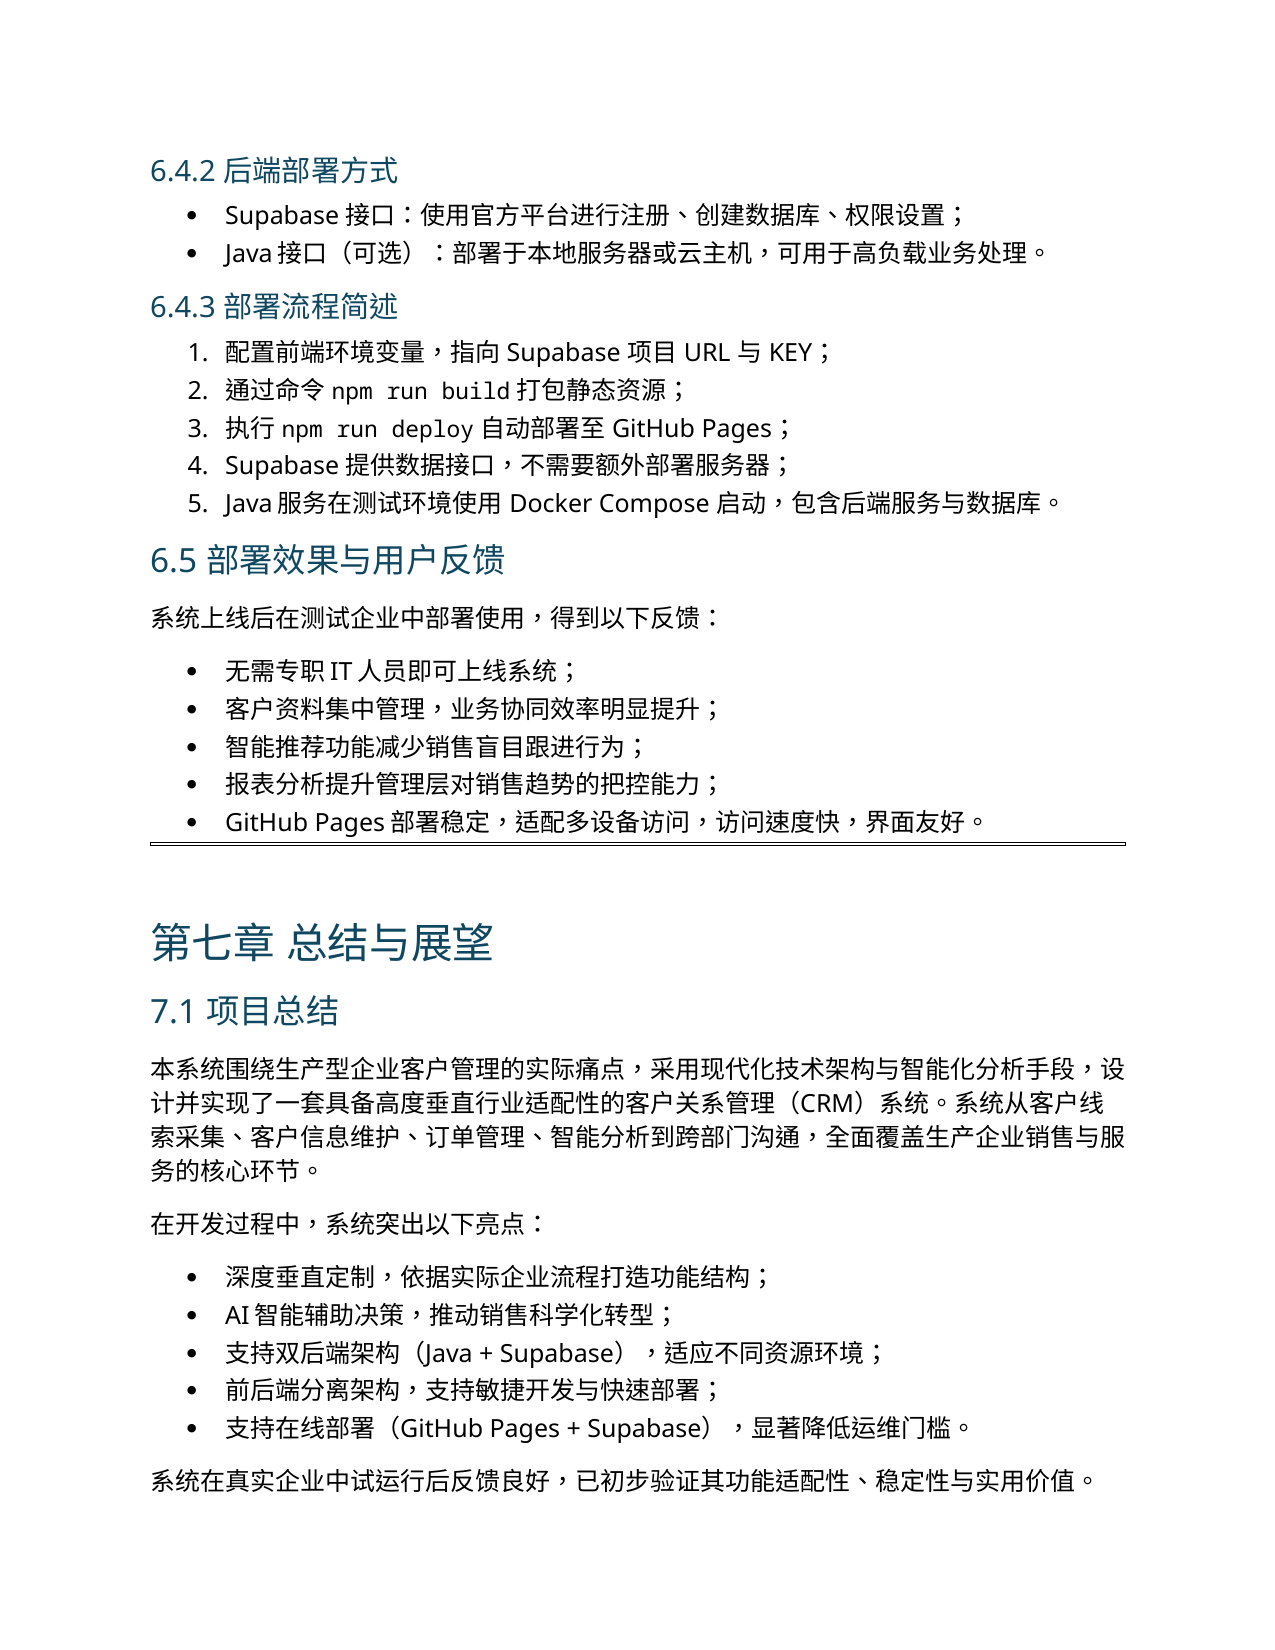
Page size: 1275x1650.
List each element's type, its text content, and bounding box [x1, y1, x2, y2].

subtitle 7.1 项目总结 [150, 988, 1125, 1033]
list Supabase 提供数据接口，不需要额外部署服务器； [187, 448, 1125, 482]
list Java服务在测试环境使用 Docker Compose 启动，包含后端服务与数据库。 [187, 486, 1125, 520]
list 执行 npm run deploy 自动部署至 GitHub Pages； [187, 410, 1125, 444]
list 支持双后端架构（Java + Supabase），适应不同资源环境； [187, 1335, 1125, 1369]
text 系统在真实企业中试运行后反馈良好，已初步验证其功能适配性、稳定性与实用价值。 [150, 1464, 1125, 1498]
list 报表分析提升管理层对销售趋势的把控能力； [187, 767, 1125, 801]
list AI智能辅助决策，推动销售科学化转型； [187, 1297, 1125, 1331]
list 前后端分离架构，支持敏捷开发与快速部署； [187, 1373, 1125, 1407]
subtitle 6.4.3 部署流程简述 [150, 287, 1125, 326]
subtitle 第七章 总结与展望 [150, 914, 1125, 971]
list 无需专职IT人员即可上线系统； [187, 653, 1125, 688]
text 系统上线后在测试企业中部署使用，得到以下反馈： [150, 601, 1125, 635]
list Supabase 接口：使用官方平台进行注册、创建数据库、权限设置； [187, 198, 1125, 232]
text 在开发过程中，系统突出以下亮点： [150, 1207, 1125, 1241]
subtitle 6.5 部署效果与用户反馈 [150, 537, 1125, 582]
list 客户资料集中管理，业务协同效率明显提升； [187, 691, 1125, 725]
list 通过命令 npm run build 打包静态资源； [187, 372, 1125, 406]
list 智能推荐功能减少销售盲目跟进行为； [187, 729, 1125, 763]
subtitle 6.4.2 后端部署方式 [150, 150, 1125, 190]
list GitHub Pages部署稳定，适配多设备访问，访问速度快，界面友好。 [187, 805, 1125, 839]
list 深度垂直定制，依据实际企业流程打造功能结构； [187, 1259, 1125, 1294]
list Java接口（可选）：部署于本地服务器或云主机，可用于高负载业务处理。 [187, 236, 1125, 270]
list 配置前端环境变量，指向 Supabase 项目 URL 与 KEY； [187, 334, 1125, 369]
list 支持在线部署（GitHub Pages + Supabase），显著降低运维门槛。 [187, 1411, 1125, 1445]
text 本系统围绕生产型企业客户管理的实际痛点，采用现代化技术架构与智能化分析手段，设计并实现了一套具备高度垂直行业适配性的客户关系管理（CRM）系统。系统从客户线索采集、客户信息维护、订单管理、智能分析到跨部门沟通，全面覆盖生产企业销售与服务的核心环节。 [150, 1052, 1125, 1188]
